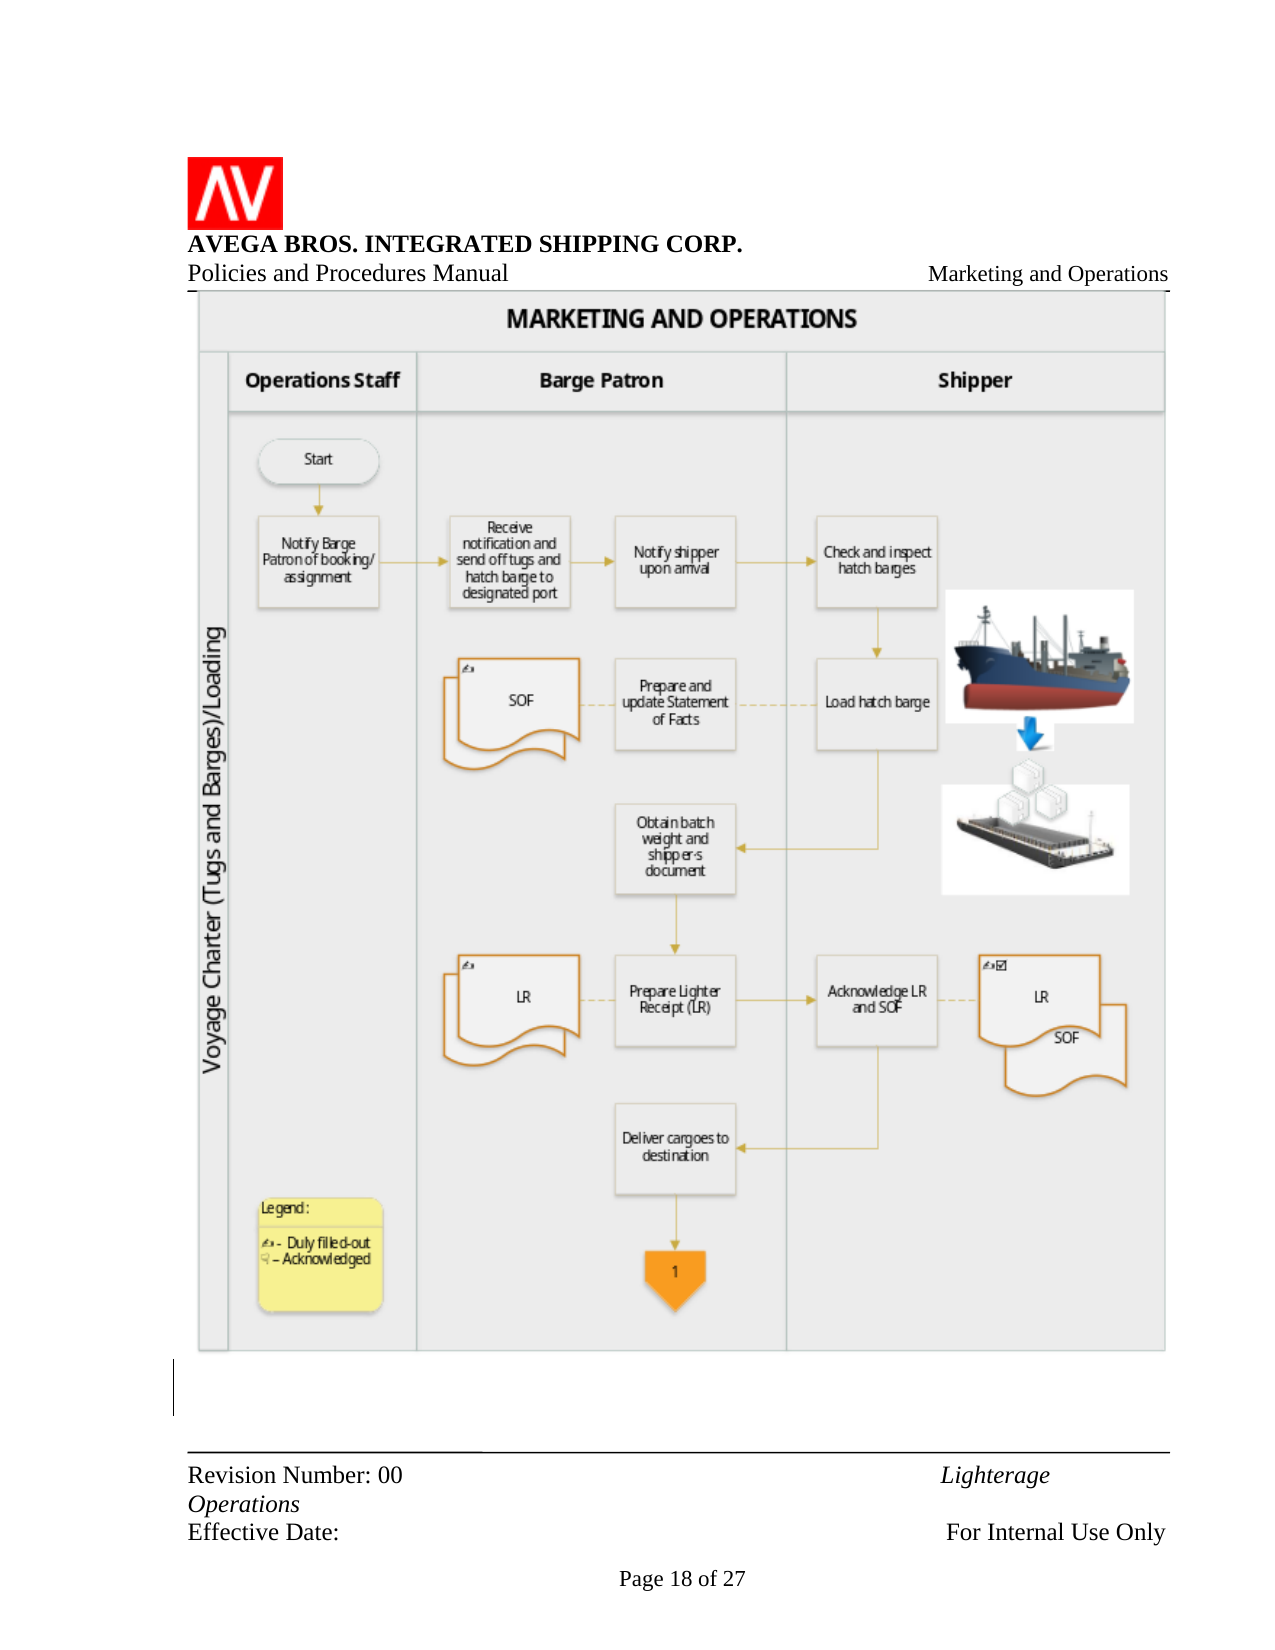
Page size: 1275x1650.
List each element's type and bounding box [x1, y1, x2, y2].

picture [187, 157, 283, 230]
